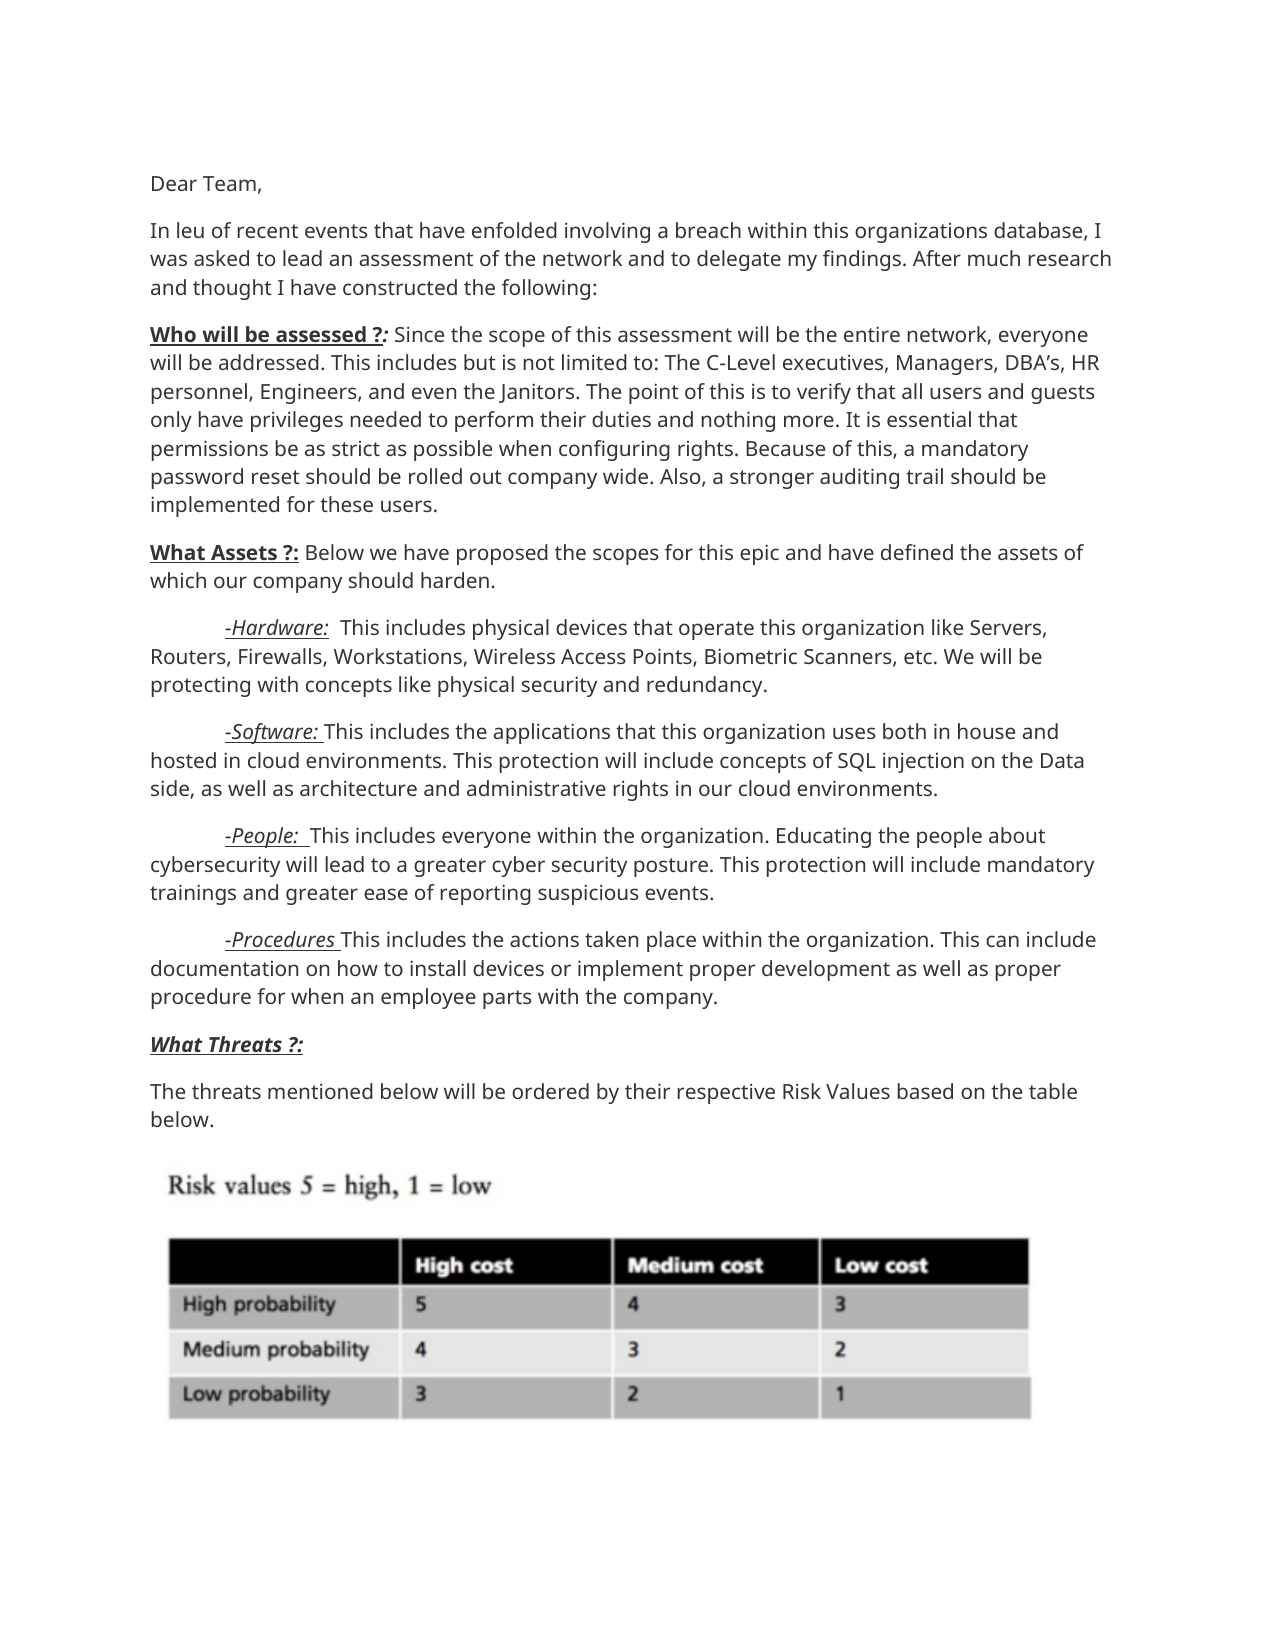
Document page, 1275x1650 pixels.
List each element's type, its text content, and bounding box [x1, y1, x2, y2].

text The threats mentioned below will be ordered by their respective Risk Values based on the table below. [150, 1077, 1125, 1134]
text Dear Team, [150, 169, 1125, 197]
text What Threats ?: [150, 1030, 1125, 1058]
text -Procedures This includes the actions taken place within the organization. This can include documentation on how to install devices or implement proper development as well as proper procedure for when an employee parts with the company. [150, 926, 1125, 1011]
text -Software: This includes the applications that this organization uses both in house and hosted in cloud environments. This protection will include concepts of SQL injection on the Data side, as well as architecture and administrative rights in our cloud environments. [150, 717, 1125, 803]
text Who will be assessed ?: Since the scope of this assessment will be the entire network, everyone will be addressed. This includes but is not limited to: The C-Level executives, Managers, DBA’s, HR personnel, Engineers, and even the Janitors. The point of this is to verify that all users and guests only have privileges needed to perform their duties and nothing more. It is essential that permissions be as strict as possible when configuring rights. Because of this, a mandatory password reset should be rolled out company wide. Also, a stronger auditing trail should be implemented for these users. [150, 320, 1125, 519]
text What Assets ?: Below we have proposed the scopes for this epic and have defined the assets of which our company should harden. [150, 538, 1125, 595]
text -Hardware: This includes physical devices that operate this organization like Servers, Routers, Firewalls, Workstations, Wireless Access Points, Biometric Scanners, etc. We will be protecting with concepts like physical security and redundancy. [150, 613, 1125, 699]
picture [150, 1152, 1125, 1438]
text In leu of recent events that have enfolded involving a breach within this organizations database, I was asked to lead an assessment of the network and to delegate my findings. After much research and thought I have constructed the following: [150, 216, 1125, 301]
text -People: This includes everyone within the organization. Educating the people about cybersecurity will lead to a greater cyber security posture. This protection will include mandatory trainings and greater ease of reporting suspicious events. [150, 822, 1125, 907]
